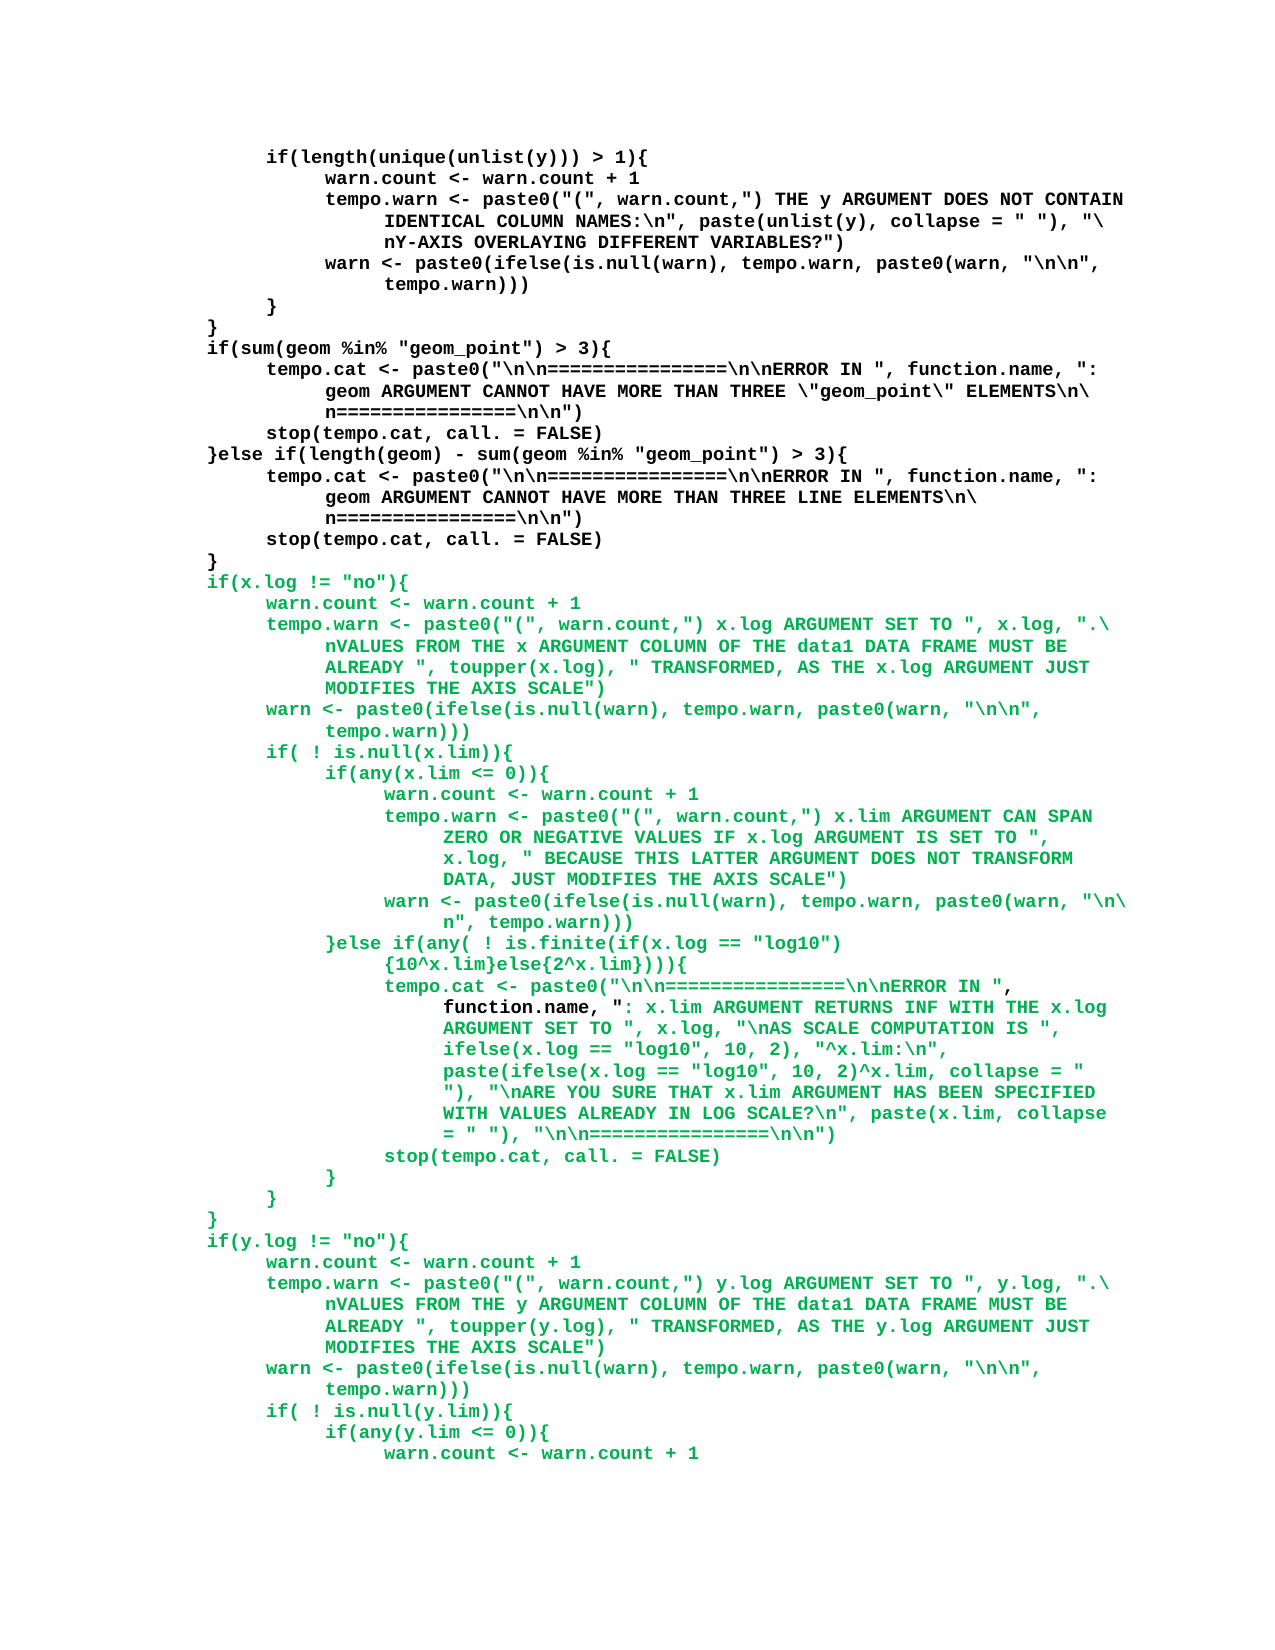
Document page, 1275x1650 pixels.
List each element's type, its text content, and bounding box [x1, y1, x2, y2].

text tempo.warn <- paste0("(", warn.count,") x.log ARGUMENT SET TO ", x.log, ".\nVALUES FROM THE x ARGUMENT COLUMN OF THE data1 DATA FRAME MUST BE ALREADY ", toupper(x.log), " TRANSFORMED, AS THE x.log ARGUMENT JUST MODIFIES THE AXIS SCALE") [266, 615, 1127, 700]
text }else if(any( ! is.finite(if(x.log == "log10"){10^x.lim}else{2^x.lim}))){ [325, 934, 1127, 976]
text } [207, 318, 1127, 339]
text tempo.warn <- paste0("(", warn.count,") x.lim ARGUMENT CAN SPAN ZERO OR NEGATIVE VALUES IF x.log ARGUMENT IS SET TO ", x.log, " BECAUSE THIS LATTER ARGUMENT DOES NOT TRANSFORM DATA, JUST MODIFIES THE AXIS SCALE") [384, 806, 1127, 891]
text warn.count <- warn.count + 1 [384, 1444, 1127, 1465]
text } [266, 1189, 1127, 1210]
text if(any(x.lim <= 0)){ [325, 764, 1127, 785]
text warn.count <- warn.count + 1 [384, 785, 1127, 806]
text stop(tempo.cat, call. = FALSE) [266, 530, 1127, 551]
text tempo.cat <- paste0("\n\n================\n\nERROR IN ", function.name, ": x.lim ARGUMENT RETURNS INF WITH THE x.log ARGUMENT SET TO ", x.log, "\nAS SCALE COMPUTATION IS ", ifelse(x.log == "log10", 10, 2), "^x.lim:\n", paste(ifelse(x.log == "log10", 10, 2)^x.lim, collapse = " "), "\nARE YOU SURE THAT x.lim ARGUMENT HAS BEEN SPECIFIED WITH VALUES ALREADY IN LOG SCALE?\n", paste(x.lim, collapse = " "), "\n\n================\n\n") [384, 976, 1127, 1146]
text } [325, 1168, 1127, 1189]
text warn.count <- warn.count + 1 [266, 594, 1127, 615]
text }else if(length(geom) - sum(geom %in% "geom_point") > 3){ [207, 445, 1127, 466]
text if(any(y.lim <= 0)){ [325, 1423, 1127, 1444]
text if( ! is.null(y.lim)){ [266, 1401, 1127, 1423]
text if(length(unique(unlist(y))) > 1){ [266, 148, 1127, 169]
text } [266, 296, 1127, 318]
text if(x.log != "no"){ [207, 573, 1127, 594]
text stop(tempo.cat, call. = FALSE) [384, 1146, 1127, 1168]
text if(sum(geom %in% "geom_point") > 3){ [207, 339, 1127, 360]
text tempo.warn <- paste0("(", warn.count,") y.log ARGUMENT SET TO ", y.log, ".\nVALUES FROM THE y ARGUMENT COLUMN OF THE data1 DATA FRAME MUST BE ALREADY ", toupper(y.log), " TRANSFORMED, AS THE y.log ARGUMENT JUST MODIFIES THE AXIS SCALE") [266, 1274, 1127, 1359]
text if( ! is.null(x.lim)){ [266, 743, 1127, 764]
text warn <- paste0(ifelse(is.null(warn), tempo.warn, paste0(warn, "\n\n", tempo.warn))) [266, 700, 1127, 743]
text if(y.log != "no"){ [207, 1231, 1127, 1253]
text warn <- paste0(ifelse(is.null(warn), tempo.warn, paste0(warn, "\n\n", tempo.warn))) [266, 1359, 1127, 1401]
text warn.count <- warn.count + 1 [266, 1253, 1127, 1274]
text } [207, 1210, 1127, 1231]
text warn <- paste0(ifelse(is.null(warn), tempo.warn, paste0(warn, "\n\n", tempo.warn))) [325, 254, 1127, 296]
text stop(tempo.cat, call. = FALSE) [266, 424, 1127, 445]
text warn <- paste0(ifelse(is.null(warn), tempo.warn, paste0(warn, "\n\n", tempo.warn))) [384, 891, 1127, 934]
text } [207, 551, 1127, 573]
text warn.count <- warn.count + 1 [325, 169, 1127, 190]
